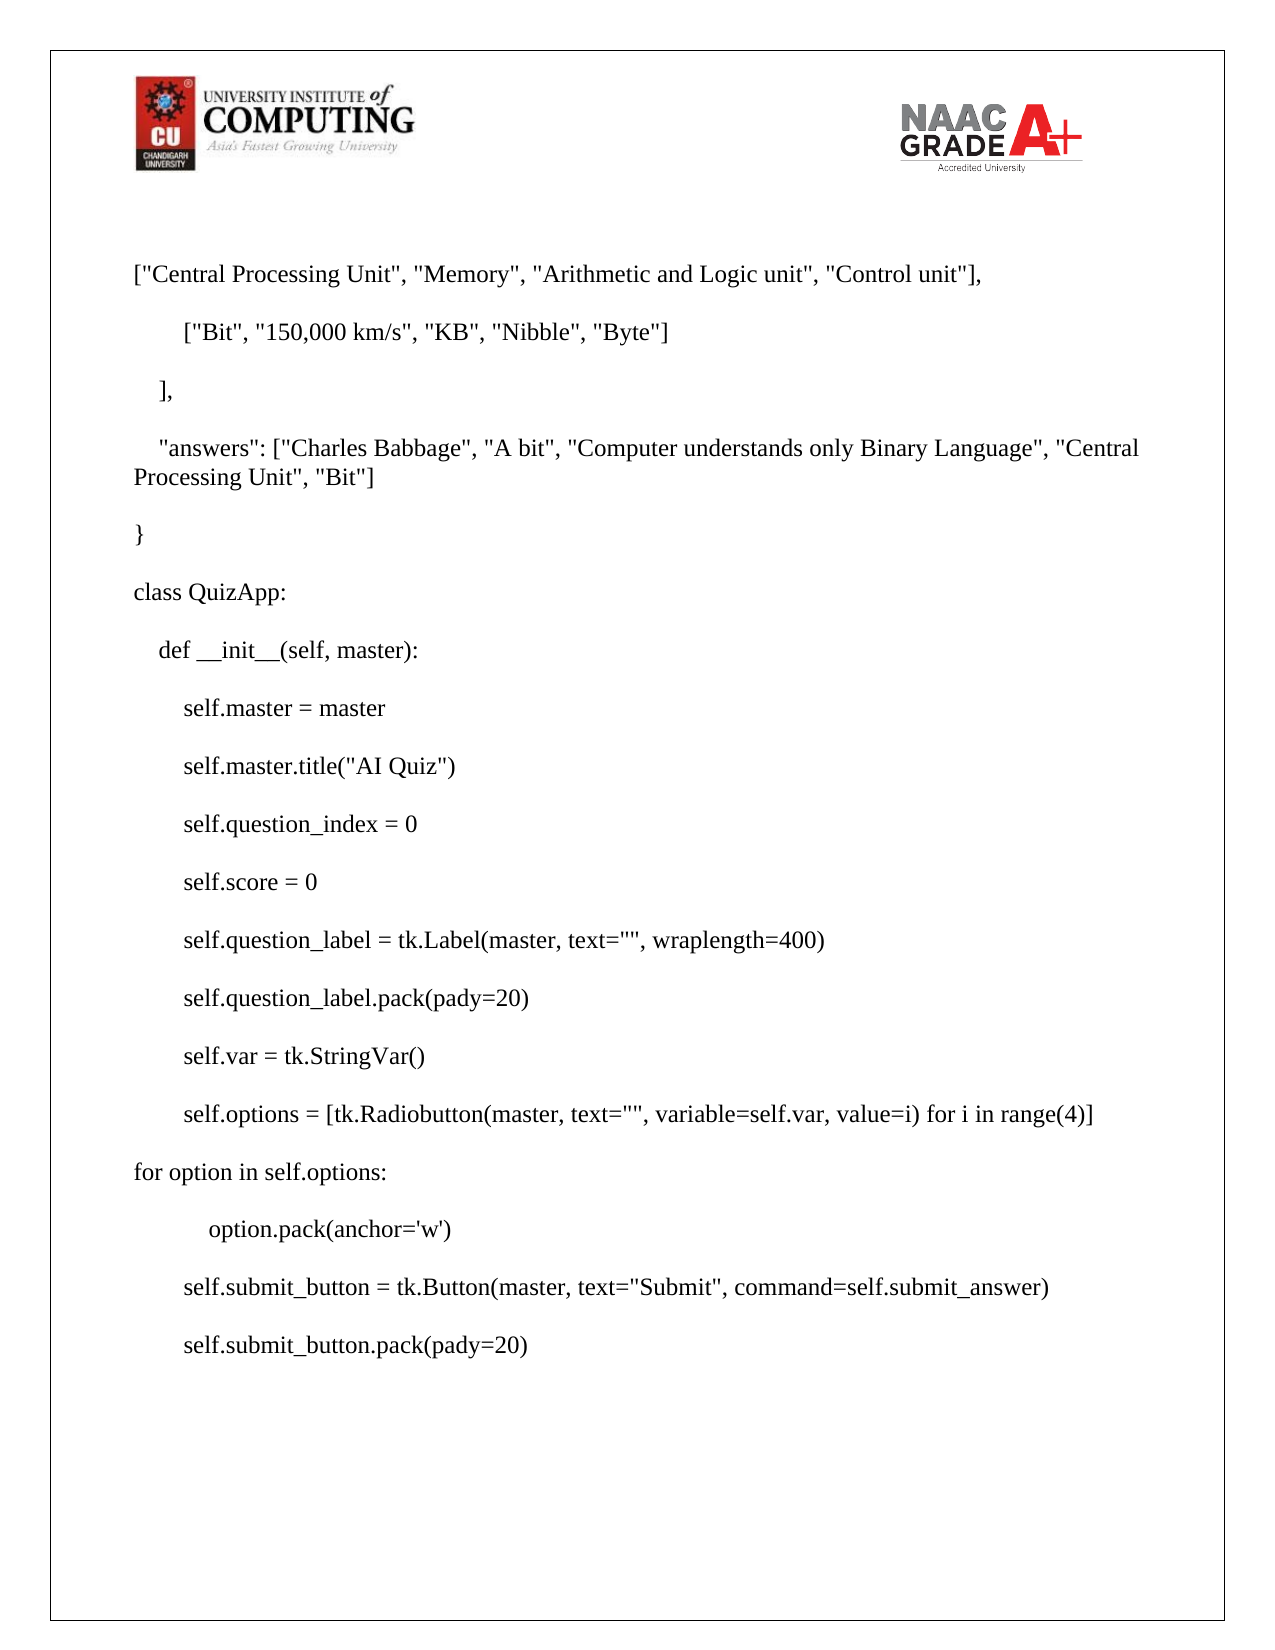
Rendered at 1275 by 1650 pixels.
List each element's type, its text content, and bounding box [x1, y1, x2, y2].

picture [900, 104, 1083, 173]
text ["Central Processing Unit", "Memory", "Arithmetic and Logic unit", "Control unit"], [133, 259, 1217, 288]
text ["Bit", "150,000 km/s", "KB", "Nibble", "Byte"] [133, 317, 1217, 346]
text self.submit_button = tk.Button(master, text="Submit", command=self.submit_answer) [133, 1272, 1217, 1301]
text self.question_index = 0 [133, 809, 1217, 838]
text def __init__(self, master): [133, 635, 1217, 664]
text for option in self.options: [133, 1157, 1217, 1185]
text self.question_label.pack(pady=20) [133, 983, 1217, 1012]
picture [133, 75, 417, 173]
text "answers": ["Charles Babbage", "A bit", "Computer understands only Binary Language", "Central Processing Unit", "Bit"] [133, 433, 1217, 490]
text self.master.title("AI Quiz") [133, 751, 1217, 780]
text self.submit_button.pack(pady=20) [133, 1330, 1217, 1359]
text class QuizApp: [133, 577, 1217, 606]
text self.question_label = tk.Label(master, text="", wraplength=400) [133, 925, 1217, 954]
text self.options = [tk.Radiobutton(master, text="", variable=self.var, value=i) for i in range(4)] [133, 1099, 1217, 1127]
text option.pack(anchor='w') [133, 1214, 1217, 1243]
text self.score = 0 [133, 867, 1217, 896]
text } [133, 519, 1217, 548]
text self.var = tk.StringVar() [133, 1041, 1217, 1069]
text ], [133, 375, 1217, 404]
text self.master = master [133, 693, 1217, 722]
